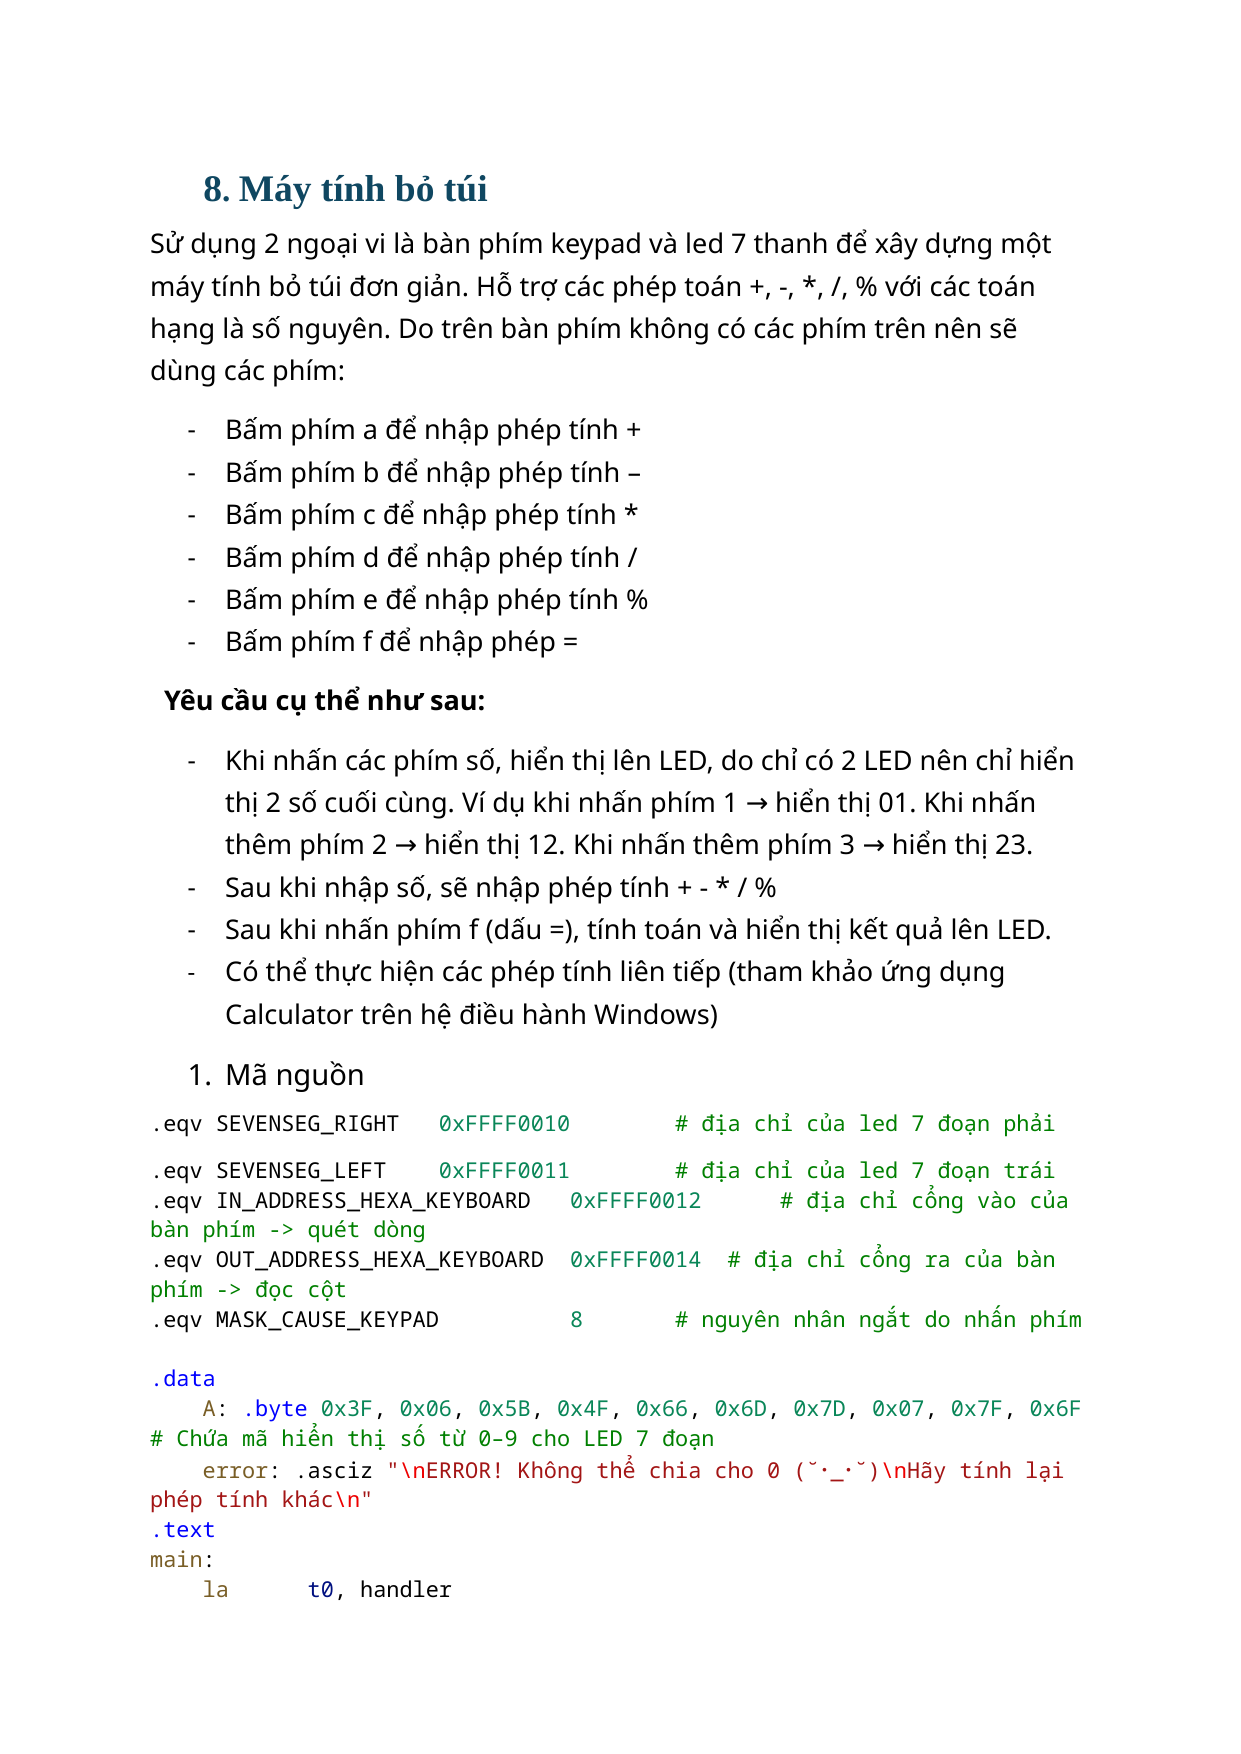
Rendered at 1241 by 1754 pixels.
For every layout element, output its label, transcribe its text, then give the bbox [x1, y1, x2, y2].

subtitle 8. Máy tính bỏ túi [203, 167, 1090, 210]
list Khi nhấn các phím số, hiển thị lên LED, do chỉ có 2 LED nên chỉ hiển thị 2 số cuối cùng. Ví dụ khi nhấn phím 1 → hiển thị 01. Khi nhấn thêm phím 2 → hiển thị 12. Khi nhấn thêm phím 3 → hiển thị 23. [187, 741, 1090, 863]
text .eqv IN_ADDRESS_HEXA_KEYBOARD 0xFFFF0012 # địa chỉ cổng vào của bàn phím -> quét dòng [150, 1184, 1090, 1244]
text .eqv MASK_CAUSE_KEYPAD 8 # nguyên nhân ngắt do nhấn phím [150, 1304, 1090, 1333]
list Sau khi nhấn phím f (dấu =), tính toán và hiển thị kết quả lên LED. [187, 911, 1090, 947]
text .eqv OUT_ADDRESS_HEXA_KEYBOARD 0xFFFF0014 # địa chỉ cổng ra của bàn phím -> đọc cột [150, 1244, 1090, 1304]
text A: .byte 0x3F, 0x06, 0x5B, 0x4F, 0x66, 0x6D, 0x7D, 0x07, 0x7F, 0x6F # Chứa mã hiển thị số từ 0–9 cho LED 7 đoạn [150, 1393, 1090, 1453]
list Bấm phím b để nhập phép tính – [187, 453, 1090, 490]
text .eqv SEVENSEG_RIGHT 0xFFFF0010 # địa chỉ của led 7 đoạn phải [150, 1108, 1090, 1138]
subtitle Mã nguồn [187, 1054, 1090, 1094]
text .text [150, 1514, 1090, 1544]
text la t0, handler [150, 1574, 1090, 1604]
list Bấm phím f để nhập phép = [187, 623, 1090, 660]
list Bấm phím a để nhập phép tính + [187, 411, 1090, 448]
list Bấm phím d để nhập phép tính / [187, 538, 1090, 575]
text main: [150, 1544, 1090, 1574]
text .data [150, 1363, 1090, 1393]
text .eqv SEVENSEG_LEFT 0xFFFF0011 # địa chỉ của led 7 đoạn trái [150, 1155, 1090, 1184]
text Sử dụng 2 ngoại vi là bàn phím keypad và led 7 thanh để xây dựng một máy tính bỏ túi đơn giản. Hỗ trợ các phép toán +, -, *, /, % với các toán hạng là số nguyên. Do trên bàn phím không có các phím trên nên sẽ dùng các phím: [150, 224, 1090, 389]
list Sau khi nhập số, sẽ nhập phép tính + - * / % [187, 868, 1090, 905]
list Bấm phím e để nhập phép tính % [187, 580, 1090, 617]
list Bấm phím c để nhập phép tính * [187, 496, 1090, 532]
list Có thể thực hiện các phép tính liên tiếp (tham khảo ứng dụng Calculator trên hệ điều hành Windows) [187, 953, 1090, 1032]
text Yêu cầu cụ thể như sau: [150, 682, 1090, 719]
text error: .asciz "\nERROR! Không thể chia cho 0 (˘･_･˘)\nHãy tính lại phép tính khác\n" [150, 1453, 1090, 1514]
